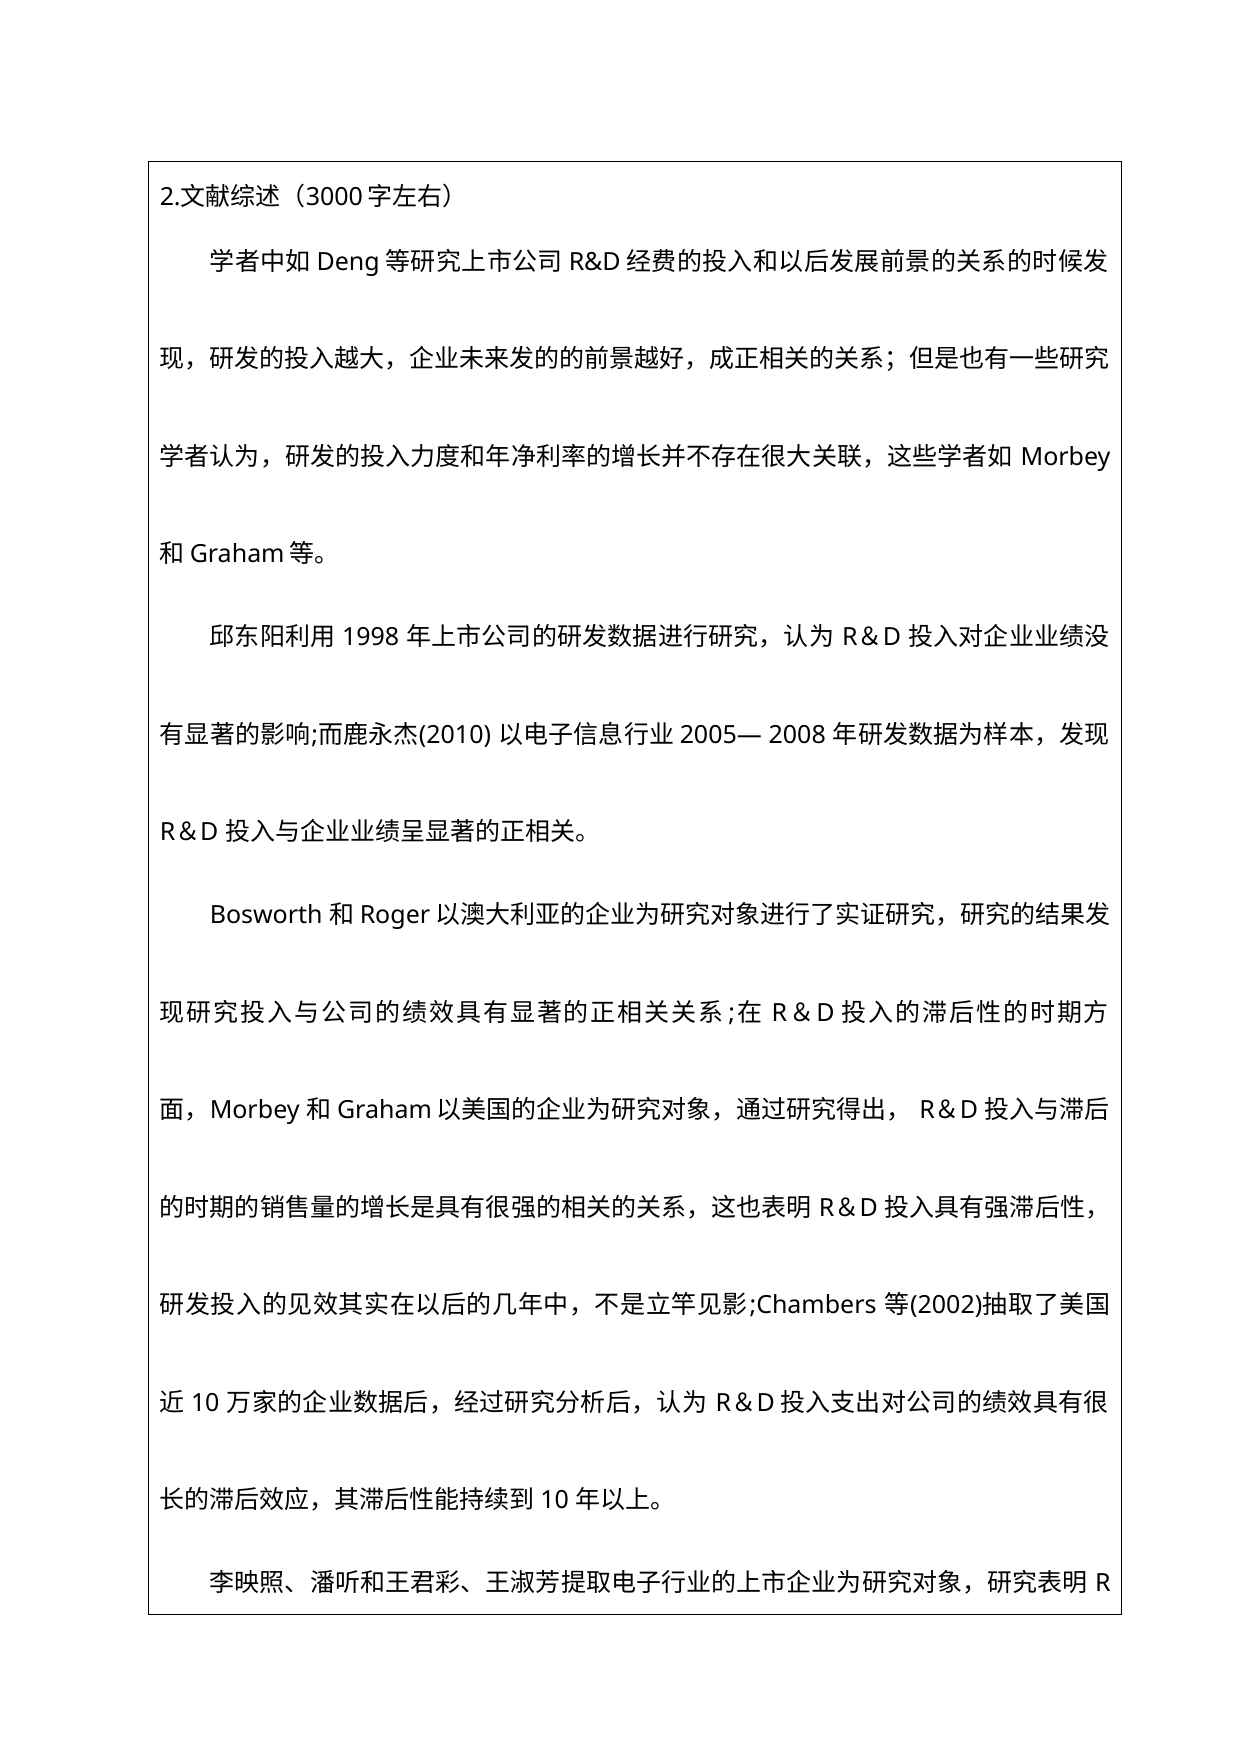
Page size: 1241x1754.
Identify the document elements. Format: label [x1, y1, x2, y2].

table_header [149, 162, 1121, 1613]
